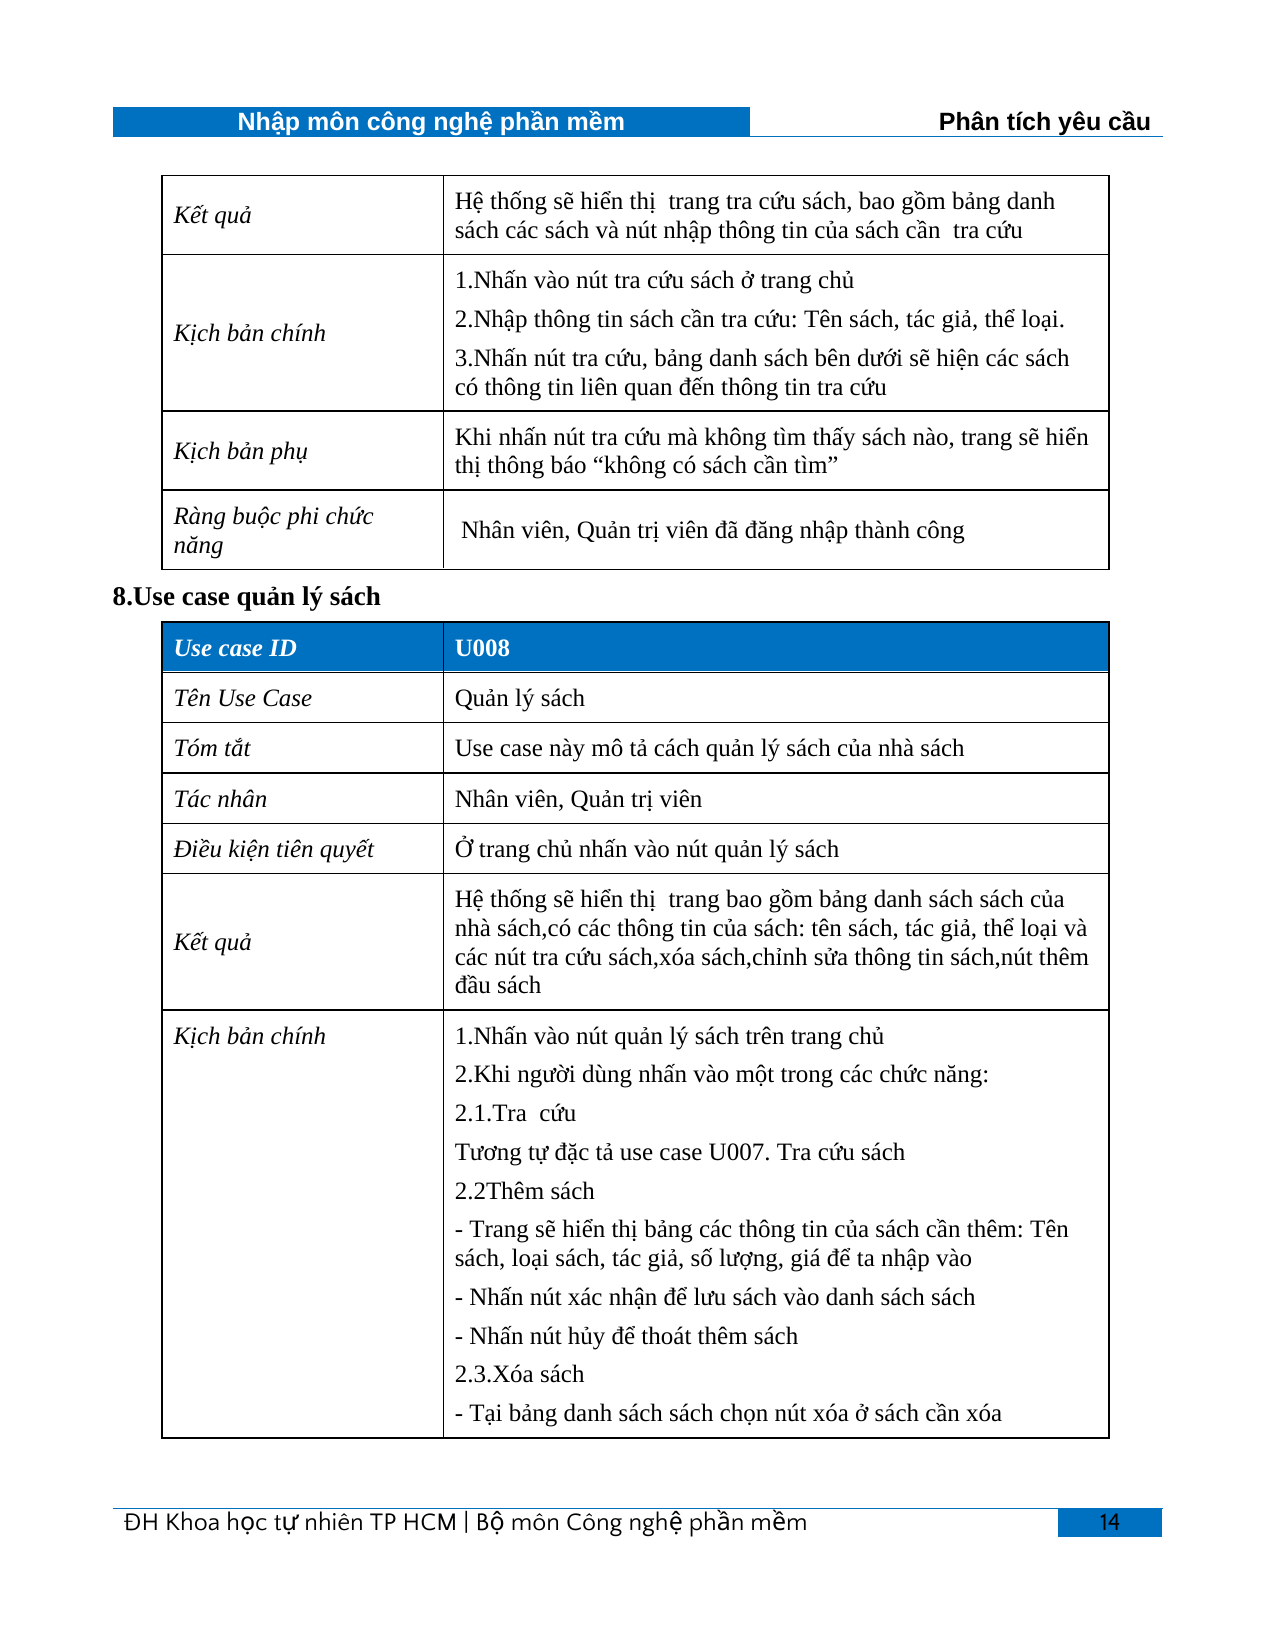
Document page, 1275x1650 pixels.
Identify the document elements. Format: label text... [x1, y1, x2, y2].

table_cell 1.Nhấn vào nút tra cứu sách ở trang chủ 2.Nhập thông tin sách cần tra cứu: Tên sách, tác giả, thể loại. 3.Nhấn nút tra cứu, bảng danh sách bên dưới sẽ hiện các sách có thông tin liên quan đến thông tin tra cứu [444, 255, 1108, 410]
table_cell Tên Use Case [163, 673, 443, 722]
table_cell Kết quả [163, 874, 443, 1009]
table_cell Hệ thống sẽ hiển thị trang bao gồm bảng danh sách sách của nhà sách,có các thông tin của sách: tên sách, tác giả, thể loại và các nút tra cứu sách,xóa sách,chỉnh sửa thông tin sách,nút thêm đầu sách [444, 874, 1108, 1009]
table_cell Khi nhấn nút tra cứu mà không tìm thấy sách nào, trang sẽ hiển thị thông báo “không có sách cần tìm” [444, 412, 1108, 489]
table_cell Nhân viên, Quản trị viên [444, 774, 1108, 822]
table_cell Tác nhân [163, 774, 443, 822]
table_cell Ràng buộc phi chức năng [163, 491, 443, 568]
table_cell Hệ thống sẽ hiển thị trang tra cứu sách, bao gồm bảng danh sách các sách và nút nhập thông tin của sách cần tra cứu [444, 176, 1108, 254]
table_cell Kịch bản phụ [163, 412, 443, 489]
table_cell Kết quả [163, 176, 443, 254]
text 8.Use case quản lý sách [112, 580, 1162, 611]
table_cell Kịch bản chính [163, 255, 443, 410]
table_cell Nhân viên, Quản trị viên đã đăng nhập thành công [444, 491, 1108, 568]
table_cell Ở trang chủ nhấn vào nút quản lý sách [444, 824, 1108, 873]
table_cell Điều kiện tiên quyết [163, 824, 443, 873]
table_cell Tóm tắt [163, 723, 443, 772]
table_header Use case ID [163, 623, 443, 671]
table_header U008 [444, 623, 1108, 671]
table_cell Kịch bản chính [163, 1011, 443, 1437]
table_cell Quản lý sách [444, 673, 1108, 722]
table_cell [444, 1011, 1108, 1437]
table_cell Use case này mô tả cách quản lý sách của nhà sách [444, 723, 1108, 772]
